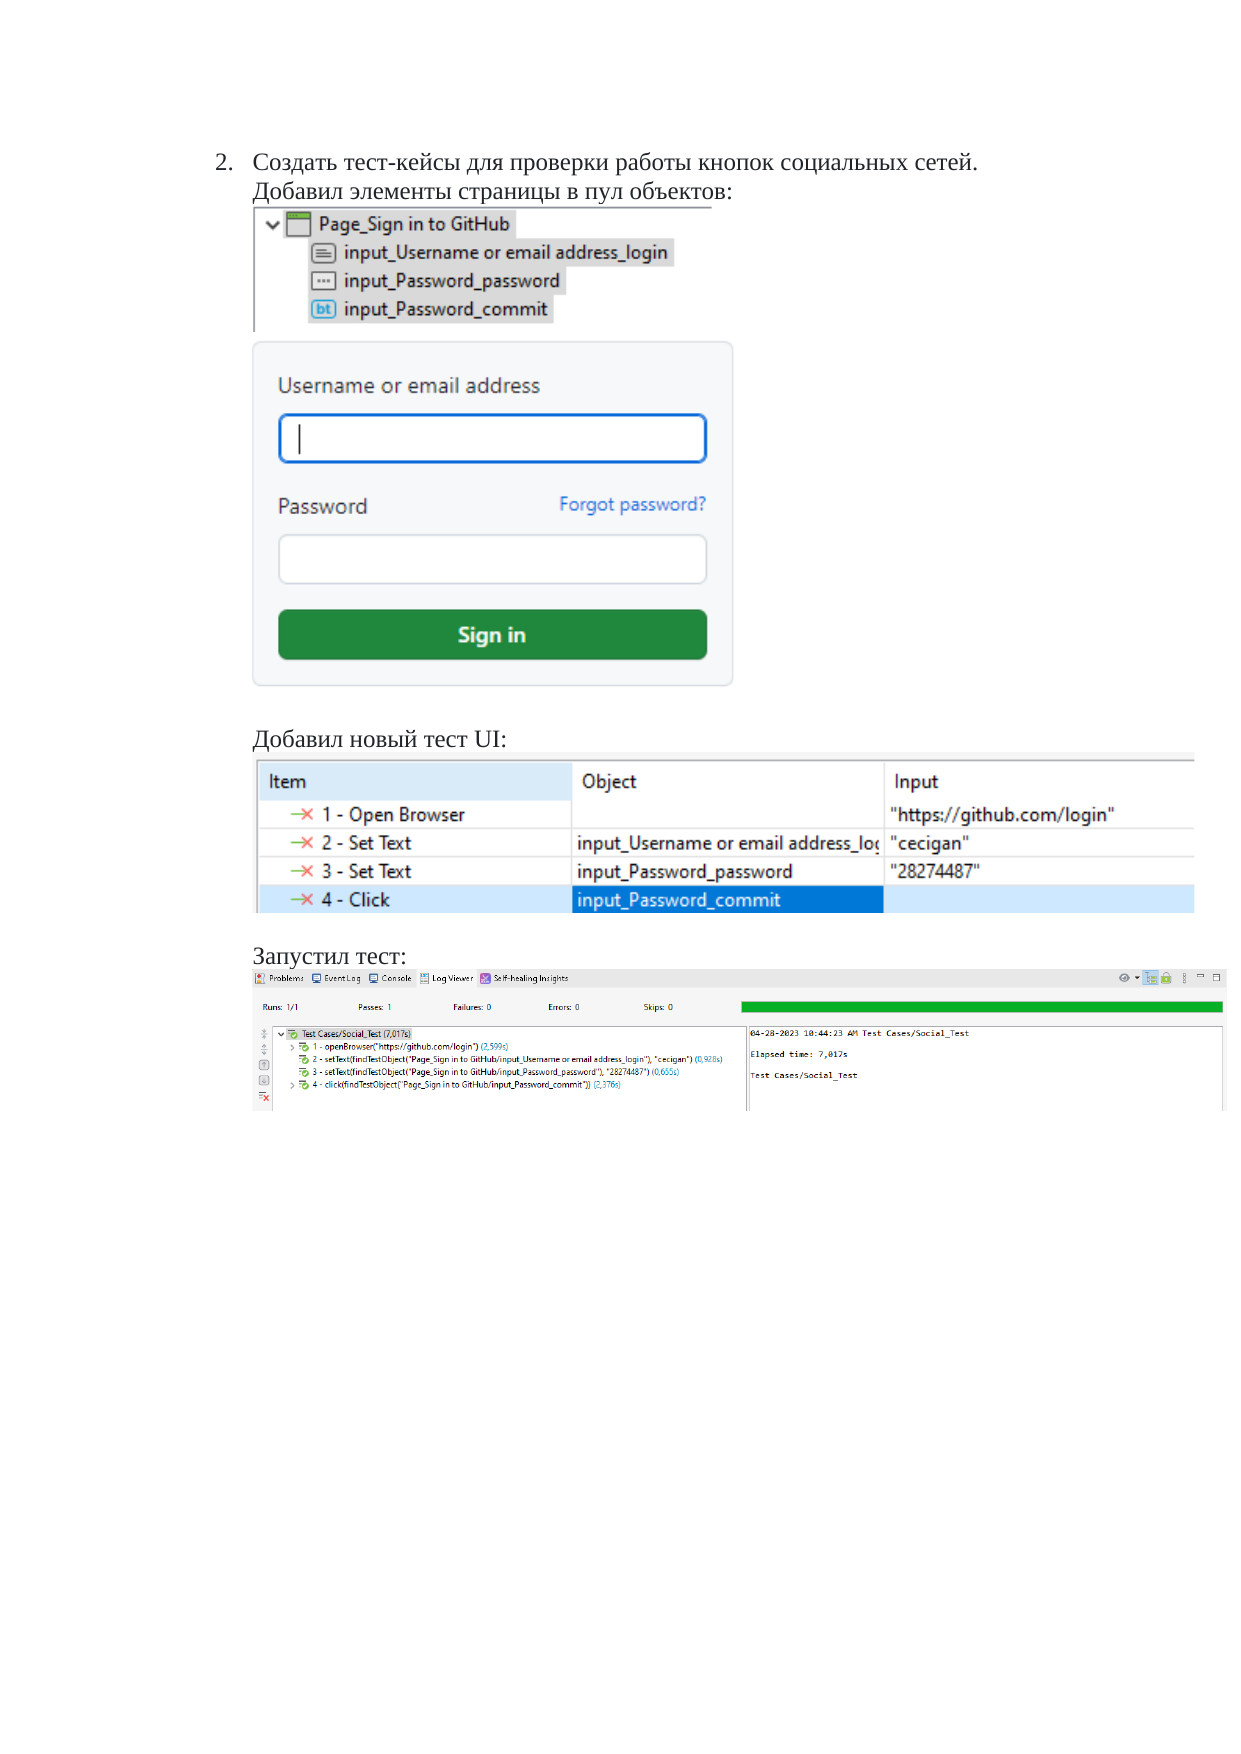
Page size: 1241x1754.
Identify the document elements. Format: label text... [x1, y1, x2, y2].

list Запустил тест: [252, 941, 1152, 969]
picture [252, 752, 1195, 913]
picture [252, 204, 734, 696]
list Добавил элементы страницы в пул объектов: [252, 176, 1152, 205]
picture [252, 969, 1227, 1111]
list Создать тест-кейсы для проверки работы кнопок социальных сетей. [215, 147, 1152, 176]
list Добавил новый тест UI: [252, 724, 1152, 752]
